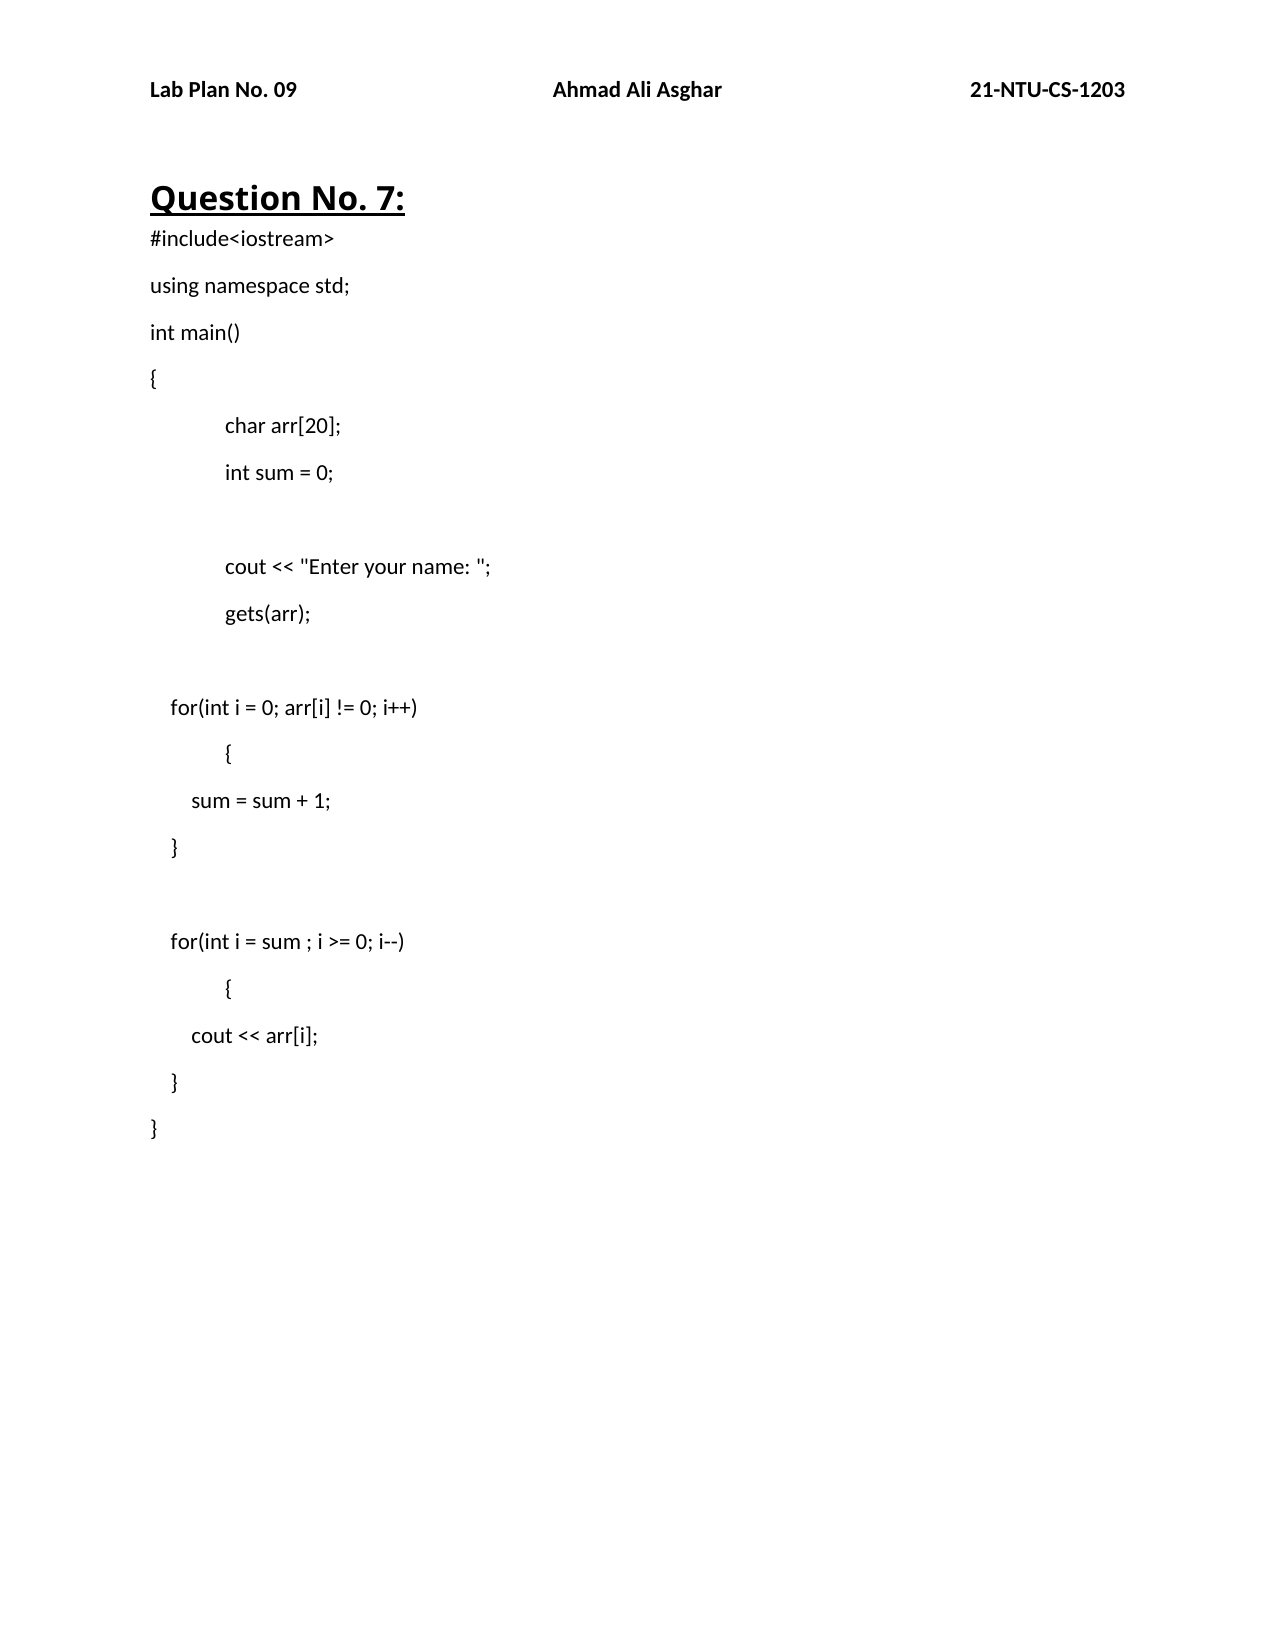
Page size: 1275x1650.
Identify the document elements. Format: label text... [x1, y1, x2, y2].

text for(int i = sum ; i >= 0; i--) [150, 927, 1125, 955]
text for(int i = 0; arr[i] != 0; i++) [150, 693, 1125, 721]
text { [150, 739, 1125, 768]
text { [150, 974, 1125, 1002]
text int sum = 0; [150, 458, 1125, 486]
text cout << arr[i]; [150, 1021, 1125, 1049]
text sum = sum + 1; [150, 786, 1125, 814]
text #include<iostream> [150, 224, 1125, 252]
text char arr[20]; [150, 411, 1125, 439]
text } [150, 1114, 1125, 1143]
text gets(arr); [150, 599, 1125, 627]
text cout << "Enter your name: "; [150, 552, 1125, 580]
text } [150, 1068, 1125, 1096]
text int main() [150, 318, 1125, 346]
subtitle Question No. 7: [150, 175, 1125, 220]
text { [150, 364, 1125, 393]
text using namespace std; [150, 271, 1125, 299]
text } [150, 833, 1125, 861]
